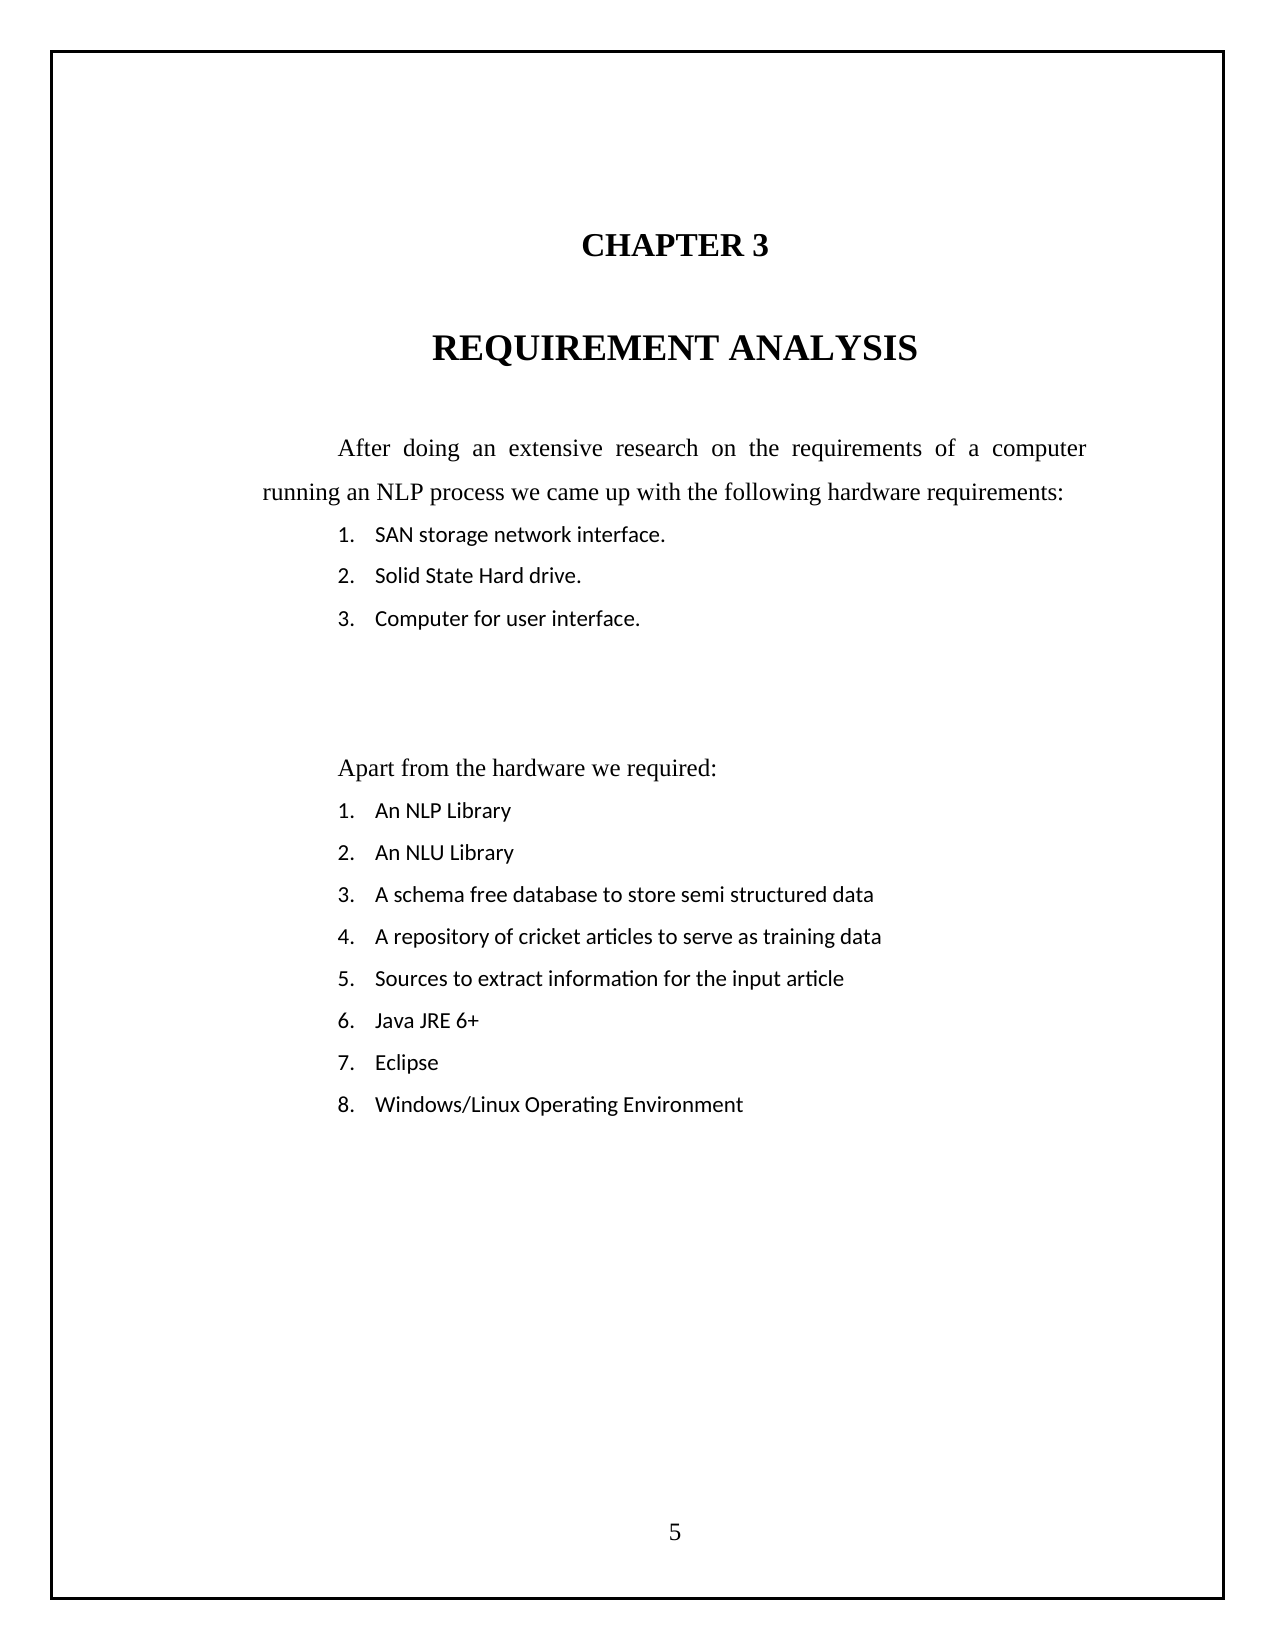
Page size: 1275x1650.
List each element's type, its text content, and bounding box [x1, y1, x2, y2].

list Java JRE 6+ [337, 1006, 1087, 1034]
text CHAPTER 3 [262, 225, 1087, 263]
list A repository of cricket articles to serve as training data [337, 922, 1087, 950]
text Apart from the hardware we required: [262, 753, 1087, 781]
list Sources to extract information for the input article [337, 964, 1087, 992]
list An NLP Library [337, 796, 1087, 824]
text After doing an extensive research on the requirements of a computer running an NLP process we came up with the following hardware requirements: [262, 433, 1087, 505]
text REQUIREMENT ANALYSIS [262, 326, 1087, 369]
list Eclipse [337, 1048, 1087, 1076]
list A schema free database to store semi structured data [337, 880, 1087, 908]
list Windows/Linux Operating Environment [337, 1090, 1087, 1118]
list An NLU Library [337, 838, 1087, 866]
list Solid State Hard drive. [337, 562, 1087, 590]
list Computer for user interface. [337, 604, 1087, 632]
list SAN storage network interface. [337, 520, 1087, 548]
